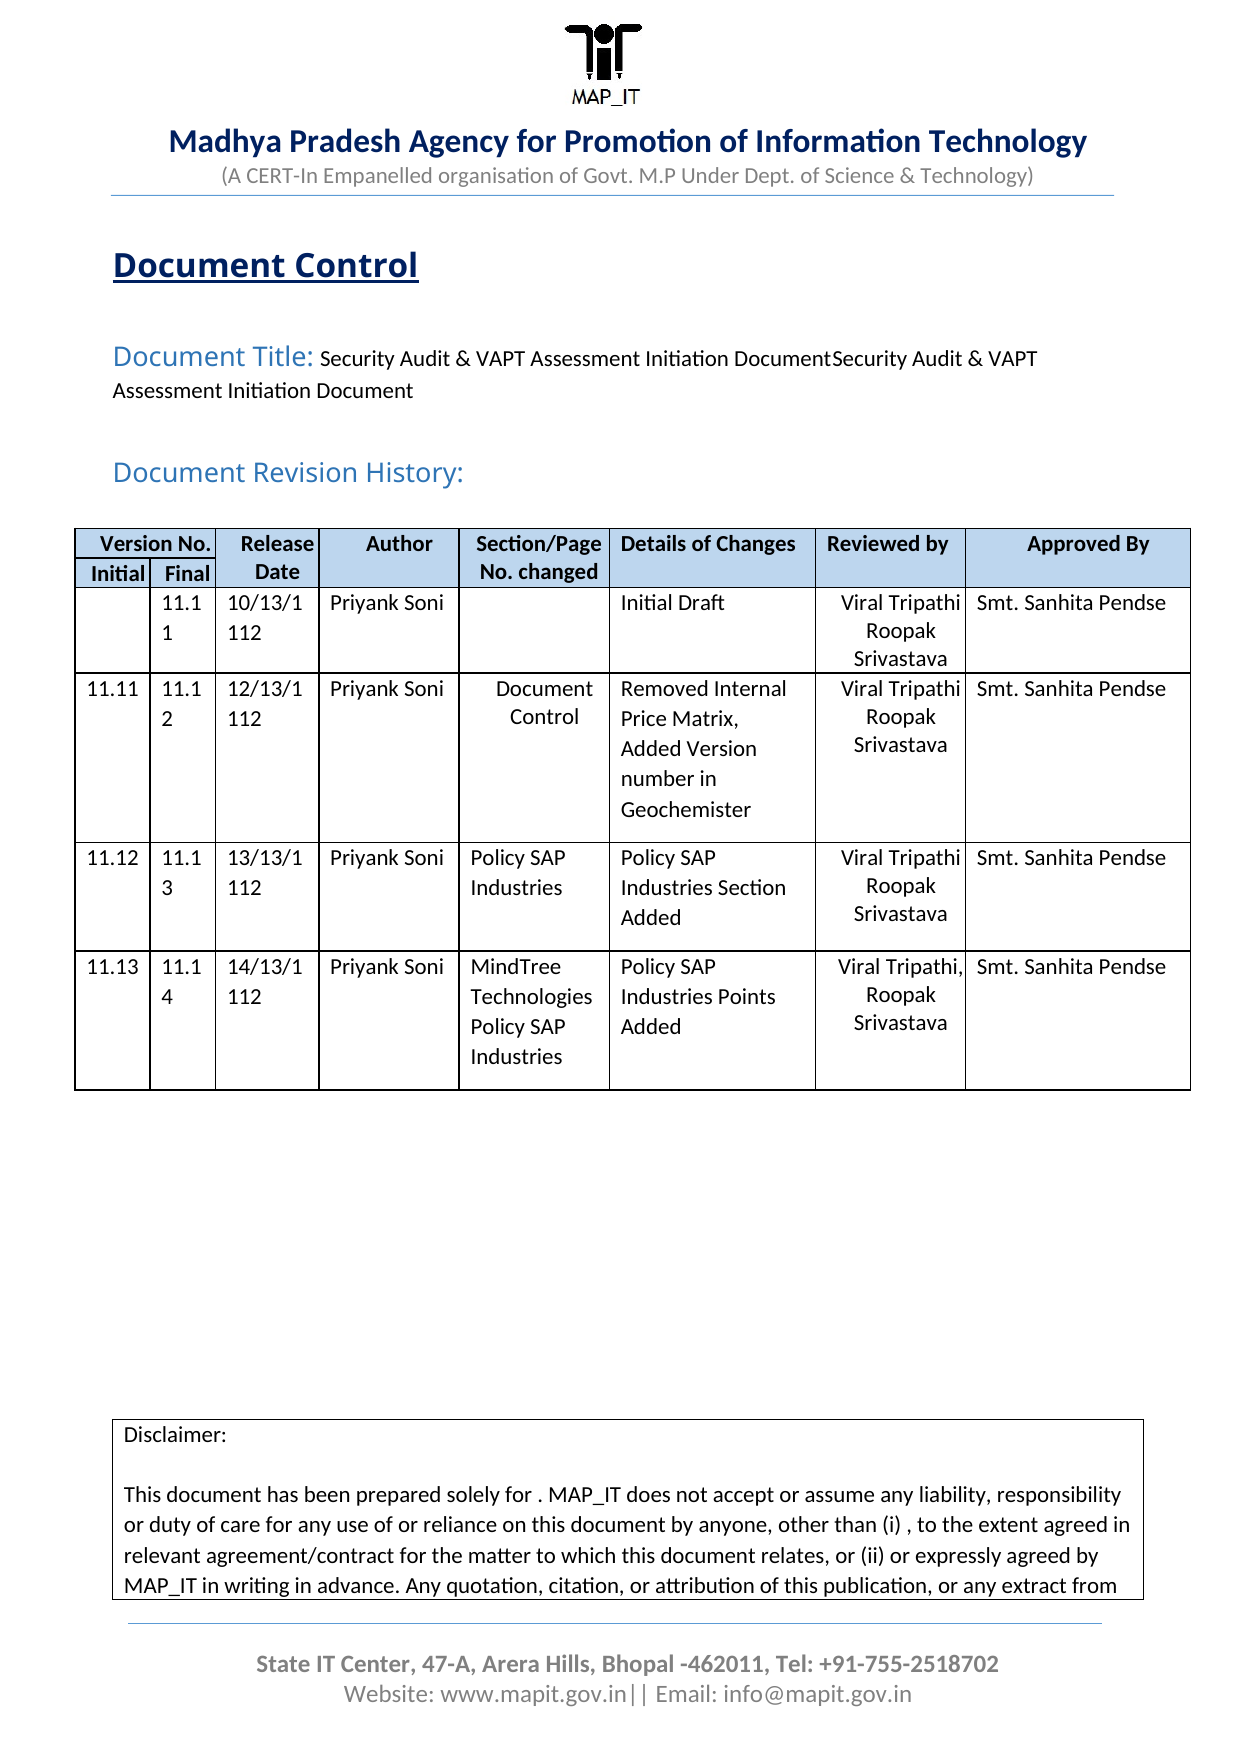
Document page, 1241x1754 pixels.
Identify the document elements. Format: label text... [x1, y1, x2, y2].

table_header Author [320, 529, 458, 587]
text Document Title: [112, 338, 1144, 405]
table_cell Final [151, 559, 215, 587]
table_cell Policy SAP Industries Section Added [610, 843, 815, 950]
table_cell [460, 588, 609, 672]
table_cell Smt. Sanhita Pendse [966, 674, 1190, 841]
table_cell Policy SAP Industries Points Added [610, 952, 815, 1089]
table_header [113, 1420, 1143, 1599]
table_cell 11.11 [76, 674, 149, 841]
table_cell Viral Tripathi Roopak Srivastava [816, 843, 965, 950]
table_cell Smt. Sanhita Pendse [966, 952, 1190, 1089]
picture [563, 16, 642, 104]
table_cell 11.12 [151, 674, 215, 841]
table_cell Priyank Soni [320, 588, 458, 672]
table_cell Priyank Soni [320, 674, 458, 841]
table_cell Viral Tripathi Roopak Srivastava [816, 674, 965, 841]
table_cell Smt. Sanhita Pendse [966, 843, 1190, 950]
table_cell 12/13/1112 [216, 674, 318, 841]
table_cell Document Control [460, 674, 609, 841]
table_cell Priyank Soni [320, 952, 458, 1089]
table_cell 11.12 [76, 843, 149, 950]
table_cell 11.14 [151, 952, 215, 1089]
table_header Approved By [966, 529, 1190, 587]
table_cell 13/13/1112 [216, 843, 318, 950]
table_header Section/Page No. changed [460, 529, 609, 587]
table_cell MindTree Technologies Policy SAP Industries [460, 952, 609, 1089]
table_cell 14/13/1112 [216, 952, 318, 1089]
table_cell 10/13/1112 [216, 588, 318, 672]
table_cell 11.13 [151, 843, 215, 950]
table_cell [76, 588, 149, 672]
table_cell 11.11 [151, 588, 215, 672]
table_cell Initial Draft [610, 588, 815, 672]
table_cell Smt. Sanhita Pendse [966, 588, 1190, 672]
table_header Details of Changes [610, 529, 815, 587]
table_header Release Date [216, 529, 318, 587]
table_cell Viral Tripathi, Roopak Srivastava [816, 952, 965, 1089]
table_cell Initial [76, 559, 149, 587]
table_cell Policy SAP Industries [460, 843, 609, 950]
table_cell 11.13 [76, 952, 149, 1089]
table_header Version No. [76, 529, 215, 557]
table_header Reviewed by [816, 529, 965, 587]
subtitle Document Control [112, 242, 1144, 287]
table_cell Viral Tripathi Roopak Srivastava [816, 588, 965, 672]
table_cell Removed Internal Price Matrix, Added Version number in Geochemister [610, 674, 815, 841]
text Document Revision History: [112, 454, 1144, 491]
table_cell Priyank Soni [320, 843, 458, 950]
